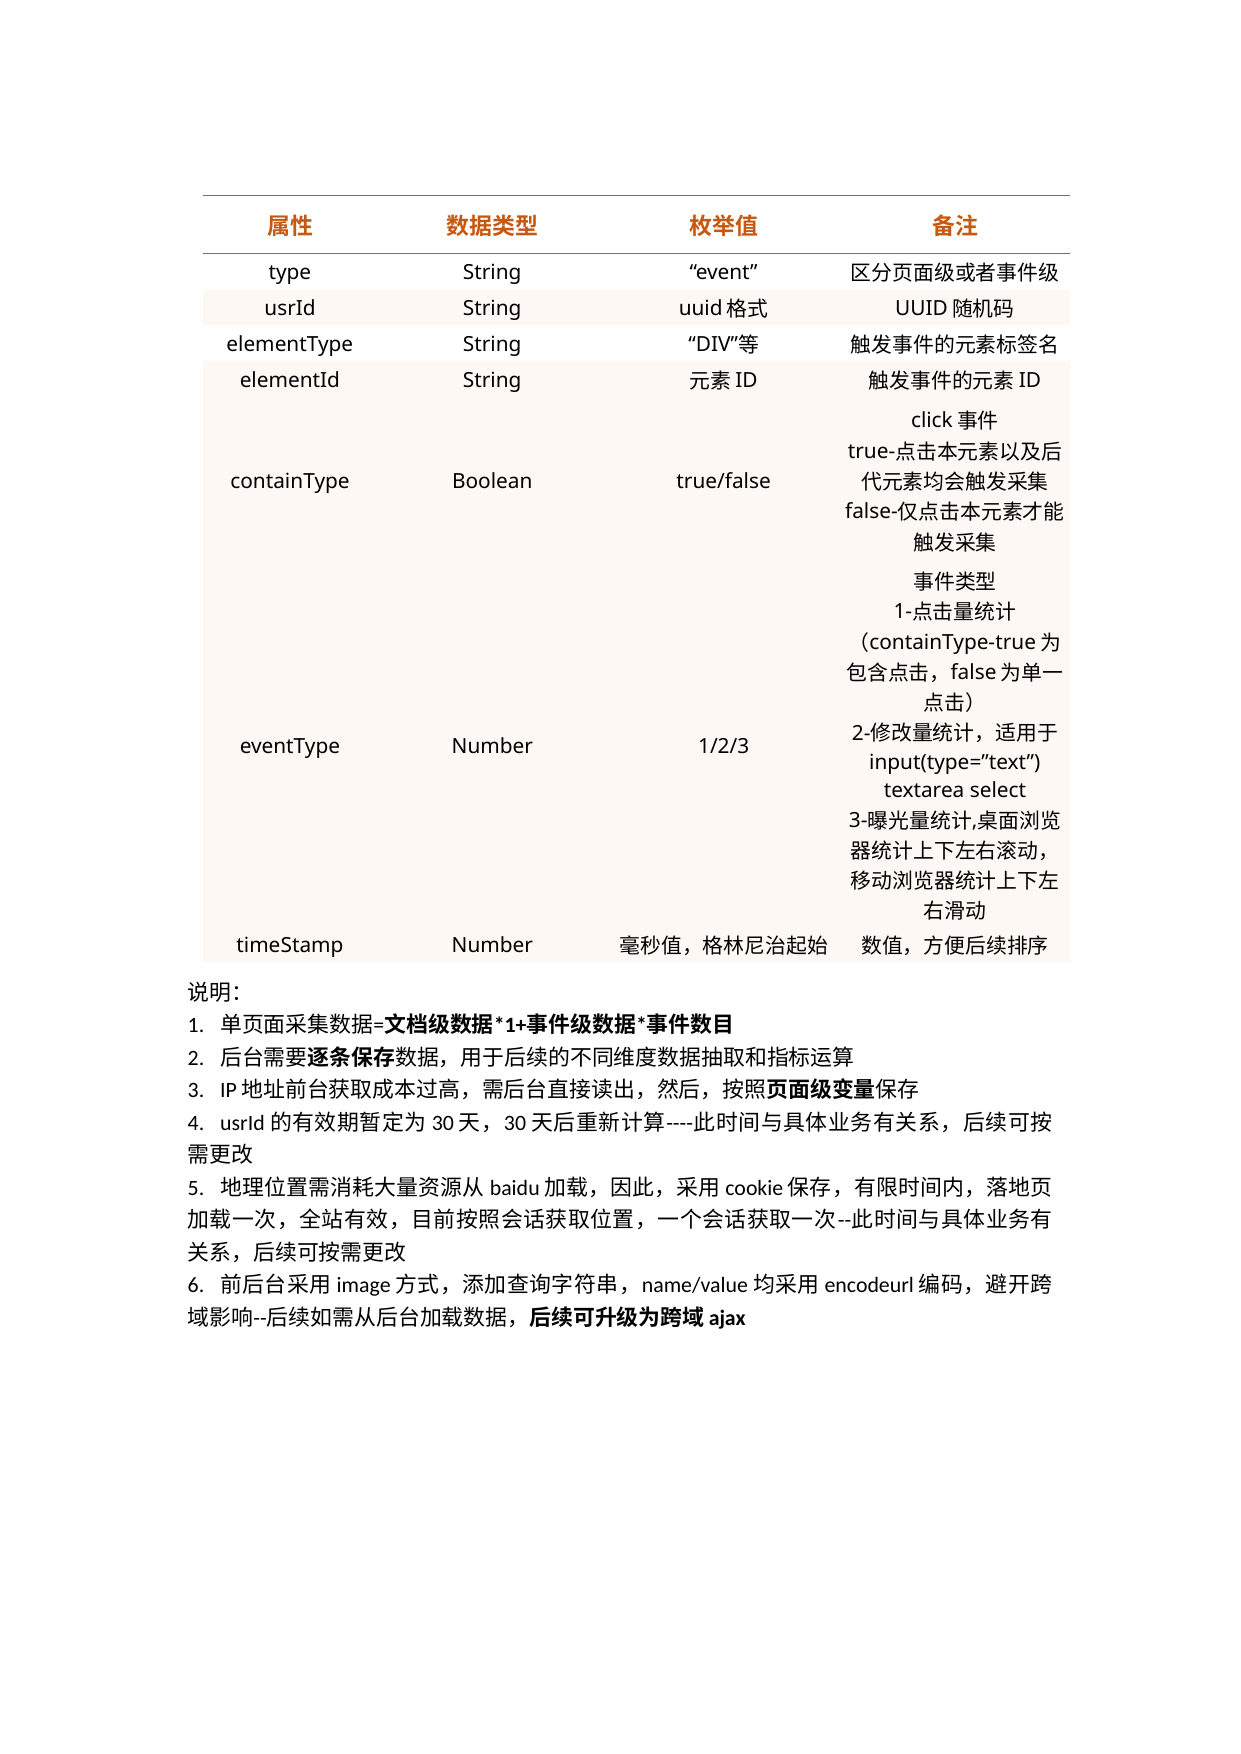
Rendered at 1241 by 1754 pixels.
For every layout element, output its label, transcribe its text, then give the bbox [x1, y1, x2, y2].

table_cell String [376, 290, 608, 325]
table_cell 触发事件的元素标签名 [839, 325, 1070, 361]
table_cell elementType [203, 325, 376, 361]
table_cell click事件 true-点击本元素以及后代元素均会触发采集 false-仅点击本元素才能触发采集 [839, 397, 1070, 564]
table_cell String [376, 254, 608, 289]
table_cell 事件类型 点击量统计（containType-true为包含点击，false为单一点击） 修改量统计，适用于input(type=”text”) textarea select 曝光量统计,桌面浏览器统计上下左右滚动，移动浏览器统计上下左右滑动 [839, 564, 1070, 926]
table_cell String [376, 325, 608, 361]
table_cell Number [376, 564, 608, 926]
table_cell 1/2/3 [608, 564, 839, 926]
text 说明： [187, 194, 1053, 1007]
table_cell containType [203, 397, 376, 564]
table_cell 区分页面级或者事件级 [839, 254, 1070, 289]
table_cell elementId [203, 361, 376, 397]
list 后台需要逐条保存数据，用于后续的不同维度数据抽取和指标运算 [187, 1039, 1053, 1072]
table_header 枚举值 [608, 196, 839, 253]
table_cell type [203, 254, 376, 289]
list 地理位置需消耗大量资源从baidu加载，因此，采用cookie保存，有限时间内，落地页加载一次，全站有效，目前按照会话获取位置，一个会话获取一次--此时间与具体业务有关系，后续可按需更改 [187, 1169, 1053, 1267]
table_cell UUID随机码 [839, 290, 1070, 325]
table_cell “event” [608, 254, 839, 289]
table_cell String [376, 361, 608, 397]
table_cell Boolean [376, 397, 608, 564]
table_header 属性 [203, 196, 376, 253]
list 前后台采用image方式，添加查询字符串，name/value均采用encodeurl编码，避开跨域影响--后续如需从后台加载数据，后续可升级为跨域ajax [187, 1267, 1053, 1332]
table_cell timeStamp [203, 926, 376, 962]
table_cell 元素ID [608, 361, 839, 397]
list IP地址前台获取成本过高，需后台直接读出，然后，按照页面级变量保存 [187, 1072, 1053, 1104]
list usrId的有效期暂定为30天，30天后重新计算----此时间与具体业务有关系，后续可按需更改 [187, 1104, 1053, 1169]
table_cell 触发事件的元素ID [839, 361, 1070, 397]
table_cell 数值，方便后续排序 [839, 926, 1070, 962]
table_cell 毫秒值，格林尼治起始 [608, 926, 839, 962]
table_cell Number [376, 926, 608, 962]
table_cell uuid格式 [608, 290, 839, 325]
table_cell true/false [608, 397, 839, 564]
table_header 数据类型 [376, 196, 608, 253]
table_cell usrId [203, 290, 376, 325]
table_cell eventType [203, 564, 376, 926]
table_header 备注 [839, 196, 1070, 253]
table_cell “DIV”等 [608, 325, 839, 361]
list 单页面采集数据=文档级数据*1+事件级数据*事件数目 [187, 1007, 1053, 1039]
